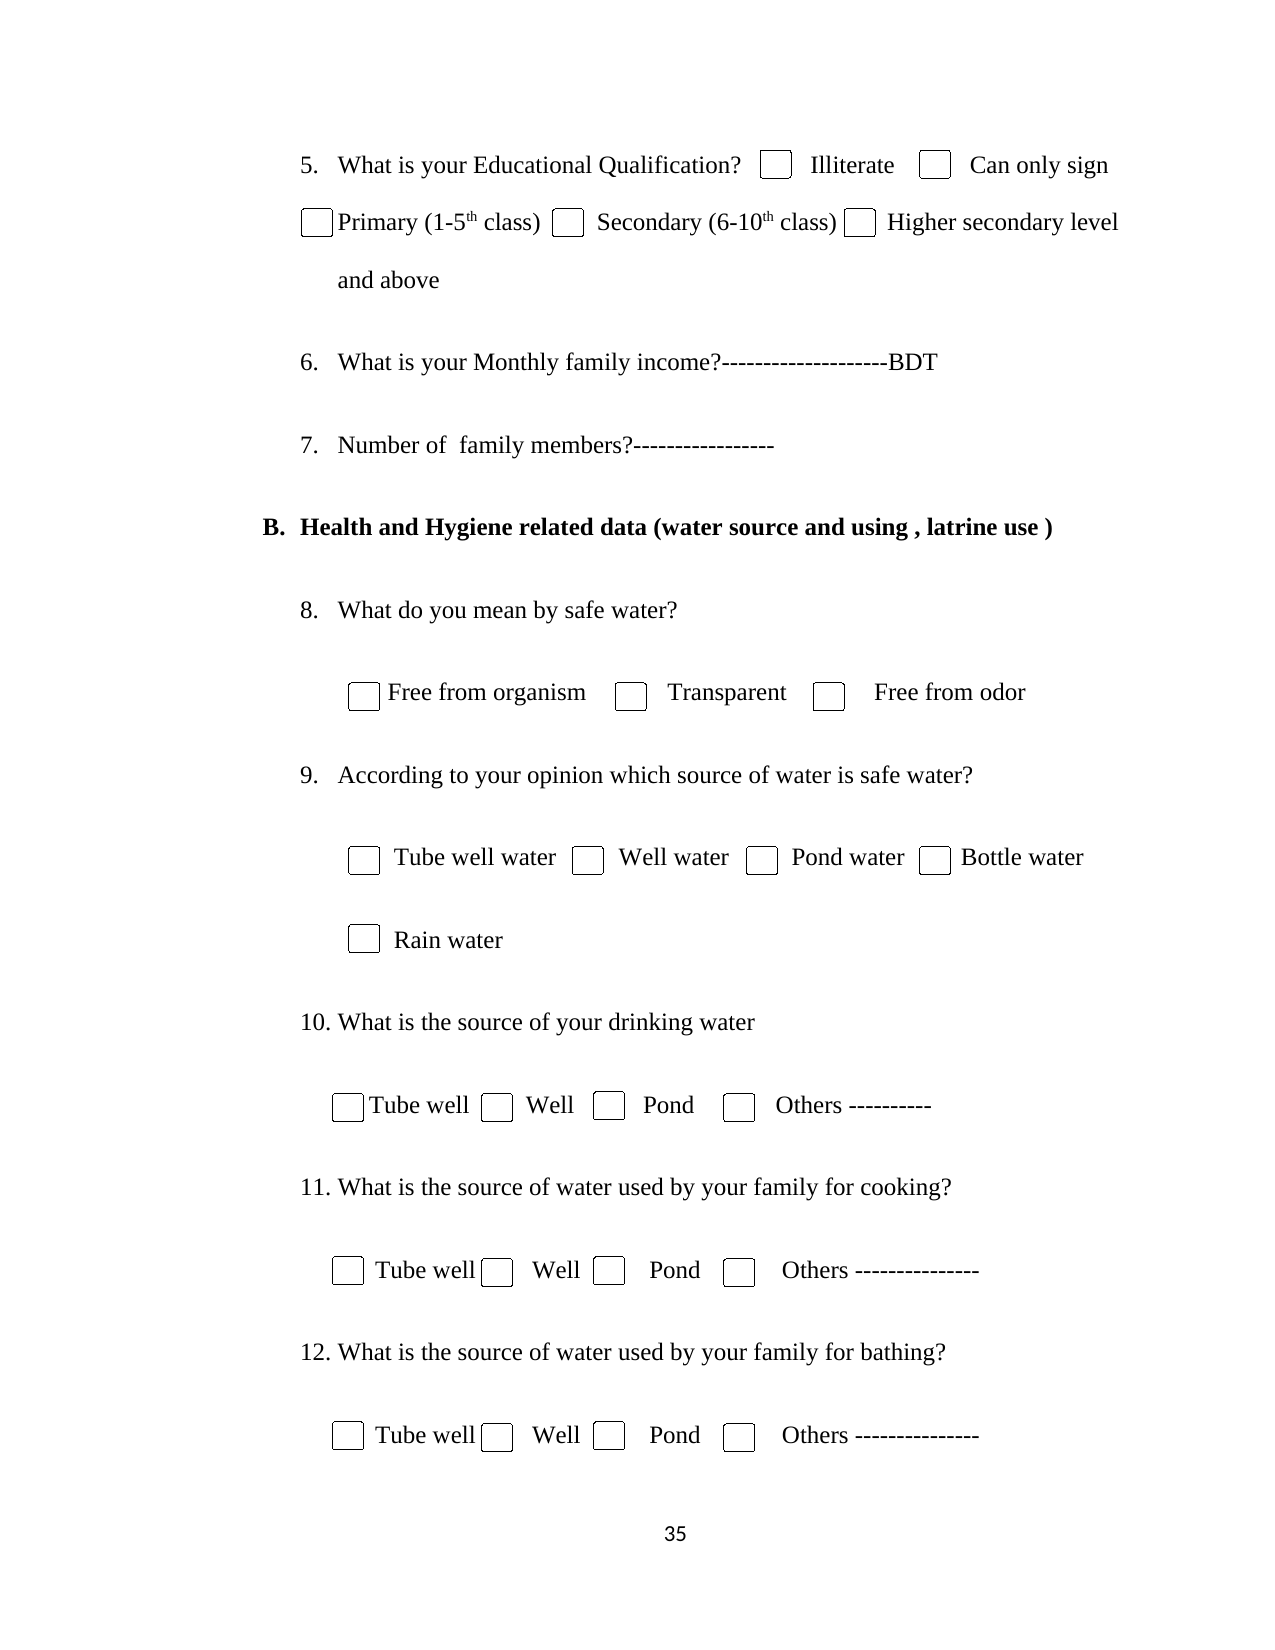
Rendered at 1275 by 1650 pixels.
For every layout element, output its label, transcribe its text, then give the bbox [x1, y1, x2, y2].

list What do you mean by safe water? [300, 595, 1125, 624]
list What is your Monthly family income?--------------------BDT [300, 347, 1125, 376]
list What is the source of water used by your family for bathing? [300, 1337, 1125, 1366]
list Number of family members?----------------- [300, 430, 1125, 459]
list What is the source of your drinking water [300, 1007, 1125, 1036]
text Tube well water Well water Pond water Bottle water [337, 842, 1125, 871]
text Tube well Well Pond Others ---------- [337, 1090, 1125, 1119]
text Rain water [337, 925, 1125, 954]
list What is your Educational Qualification? Illiterate Can only sign Primary (1-5th class) Secondary (6-10th class) Higher secondary level and above [300, 150, 1125, 294]
text Free from organism Transparent Free from odor [337, 677, 1125, 706]
text Tube well Well Pond Others --------------- [300, 1420, 1125, 1449]
list What is the source of water used by your family for cooking? [300, 1172, 1125, 1201]
list According to your opinion which source of water is safe water? [300, 760, 1125, 789]
list Health and Hygiene related data (water source and using , latrine use ) [262, 512, 1125, 541]
text Tube well Well Pond Others --------------- [300, 1255, 1125, 1284]
